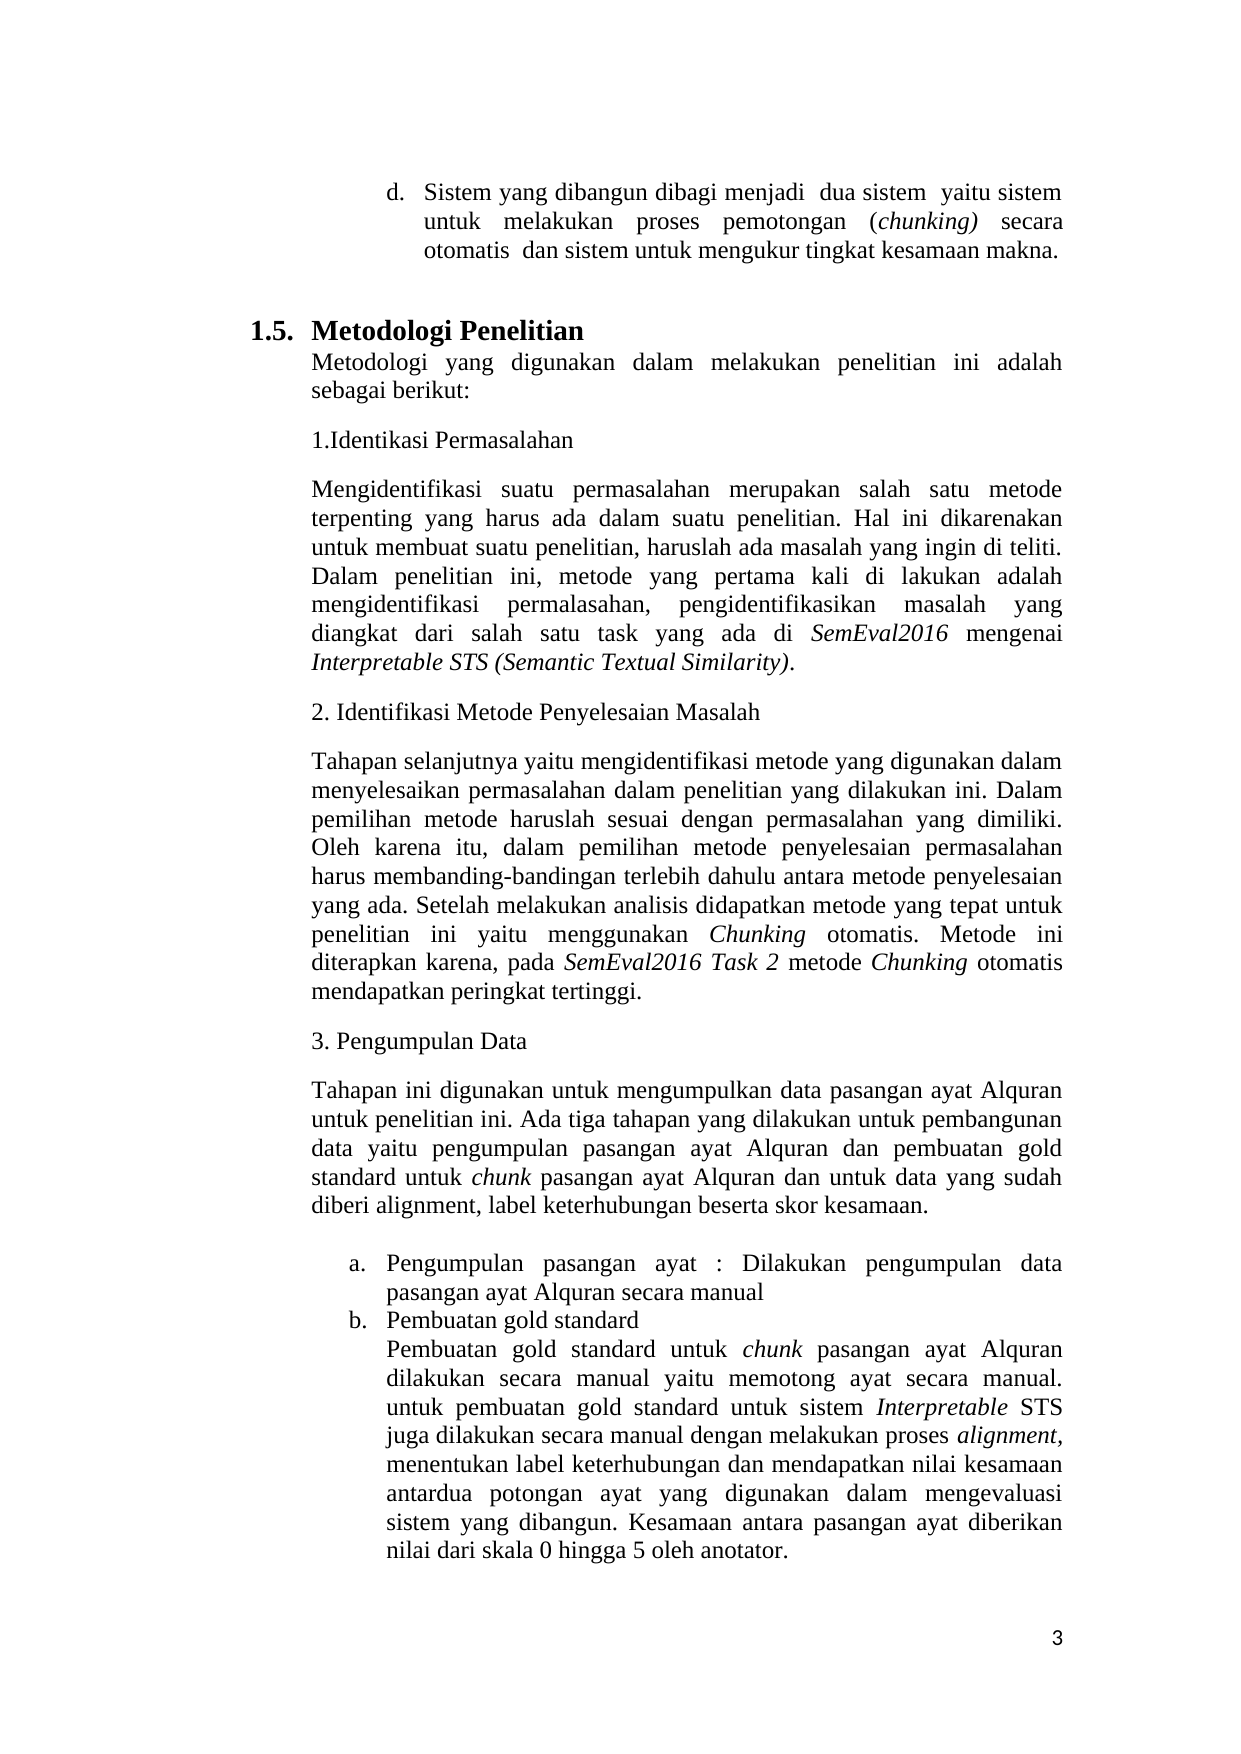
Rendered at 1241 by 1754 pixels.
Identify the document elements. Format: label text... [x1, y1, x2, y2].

text Mengidentifikasi suatu permasalahan merupakan salah satu metode terpenting yang harus ada dalam suatu penelitian. Hal ini dikarenakan untuk membuat suatu penelitian, haruslah ada masalah yang ingin di teliti. Dalam penelitian ini, metode yang pertama kali di lakukan adalah mengidentifikasi permalasahan, pengidentifikasikan masalah yang diangkat dari salah satu task yang ada di SemEval2016 mengenai Interpretable STS (Semantic Textual Similarity). [311, 474, 1063, 676]
list Tahapan ini digunakan untuk mengumpulkan data pasangan ayat Alquran untuk penelitian ini. Ada tiga tahapan yang dilakukan untuk pembangunan data yaitu pengumpulan pasangan ayat Alquran dan pembuatan gold standard untuk chunk pasangan ayat Alquran dan untuk data yang sudah diberi alignment, label keterhubungan beserta skor kesamaan. [311, 1075, 1063, 1219]
list Pengumpulan pasangan ayat : Dilakukan pengumpulan data pasangan ayat Alquran secara manual [349, 1248, 1063, 1305]
list Metodologi yang digunakan dalam melakukan penelitian ini adalah sebagai berikut: [311, 347, 1063, 404]
list Sistem yang dibangun dibagi menjadi dua sistem yaitu sistem untuk melakukan proses pemotongan (chunking) secara otomatis dan sistem untuk mengukur tingkat kesamaan makna. [386, 177, 1063, 263]
text 1.Identikasi Permasalahan [236, 425, 1063, 454]
text 2. Identifikasi Metode Penyelesaian Masalah [236, 697, 1063, 725]
list Pembuatan gold standard [349, 1305, 1063, 1334]
list Pembuatan gold standard untuk chunk pasangan ayat Alquran dilakukan secara manual yaitu memotong ayat secara manual. untuk pembuatan gold standard untuk sistem Interpretable STS juga dilakukan secara manual dengan melakukan proses alignment, menentukan label keterhubungan dan mendapatkan nilai kesamaan antardua potongan ayat yang digunakan dalam mengevaluasi sistem yang dibangun. Kesamaan antara pasangan ayat diberikan nilai dari skala 0 hingga 5 oleh anotator. [386, 1334, 1063, 1564]
list Tahapan selanjutnya yaitu mengidentifikasi metode yang digunakan dalam menyelesaikan permasalahan dalam penelitian yang dilakukan ini. Dalam pemilihan metode haruslah sesuai dengan permasalahan yang dimiliki. Oleh karena itu, dalam pemilihan metode penyelesaian permasalahan harus membanding-bandingan terlebih dahulu antara metode penyelesaian yang ada. Setelah melakukan analisis didapatkan metode yang tepat untuk penelitian ini yaitu menggunakan Chunking otomatis. Metode ini diterapkan karena, pada SemEval2016 Task 2 metode Chunking otomatis mendapatkan peringkat tertinggi. [311, 746, 1063, 1005]
text 3. Pengumpulan Data [236, 1026, 1063, 1054]
subtitle Metodologi Penelitian [236, 313, 1063, 347]
